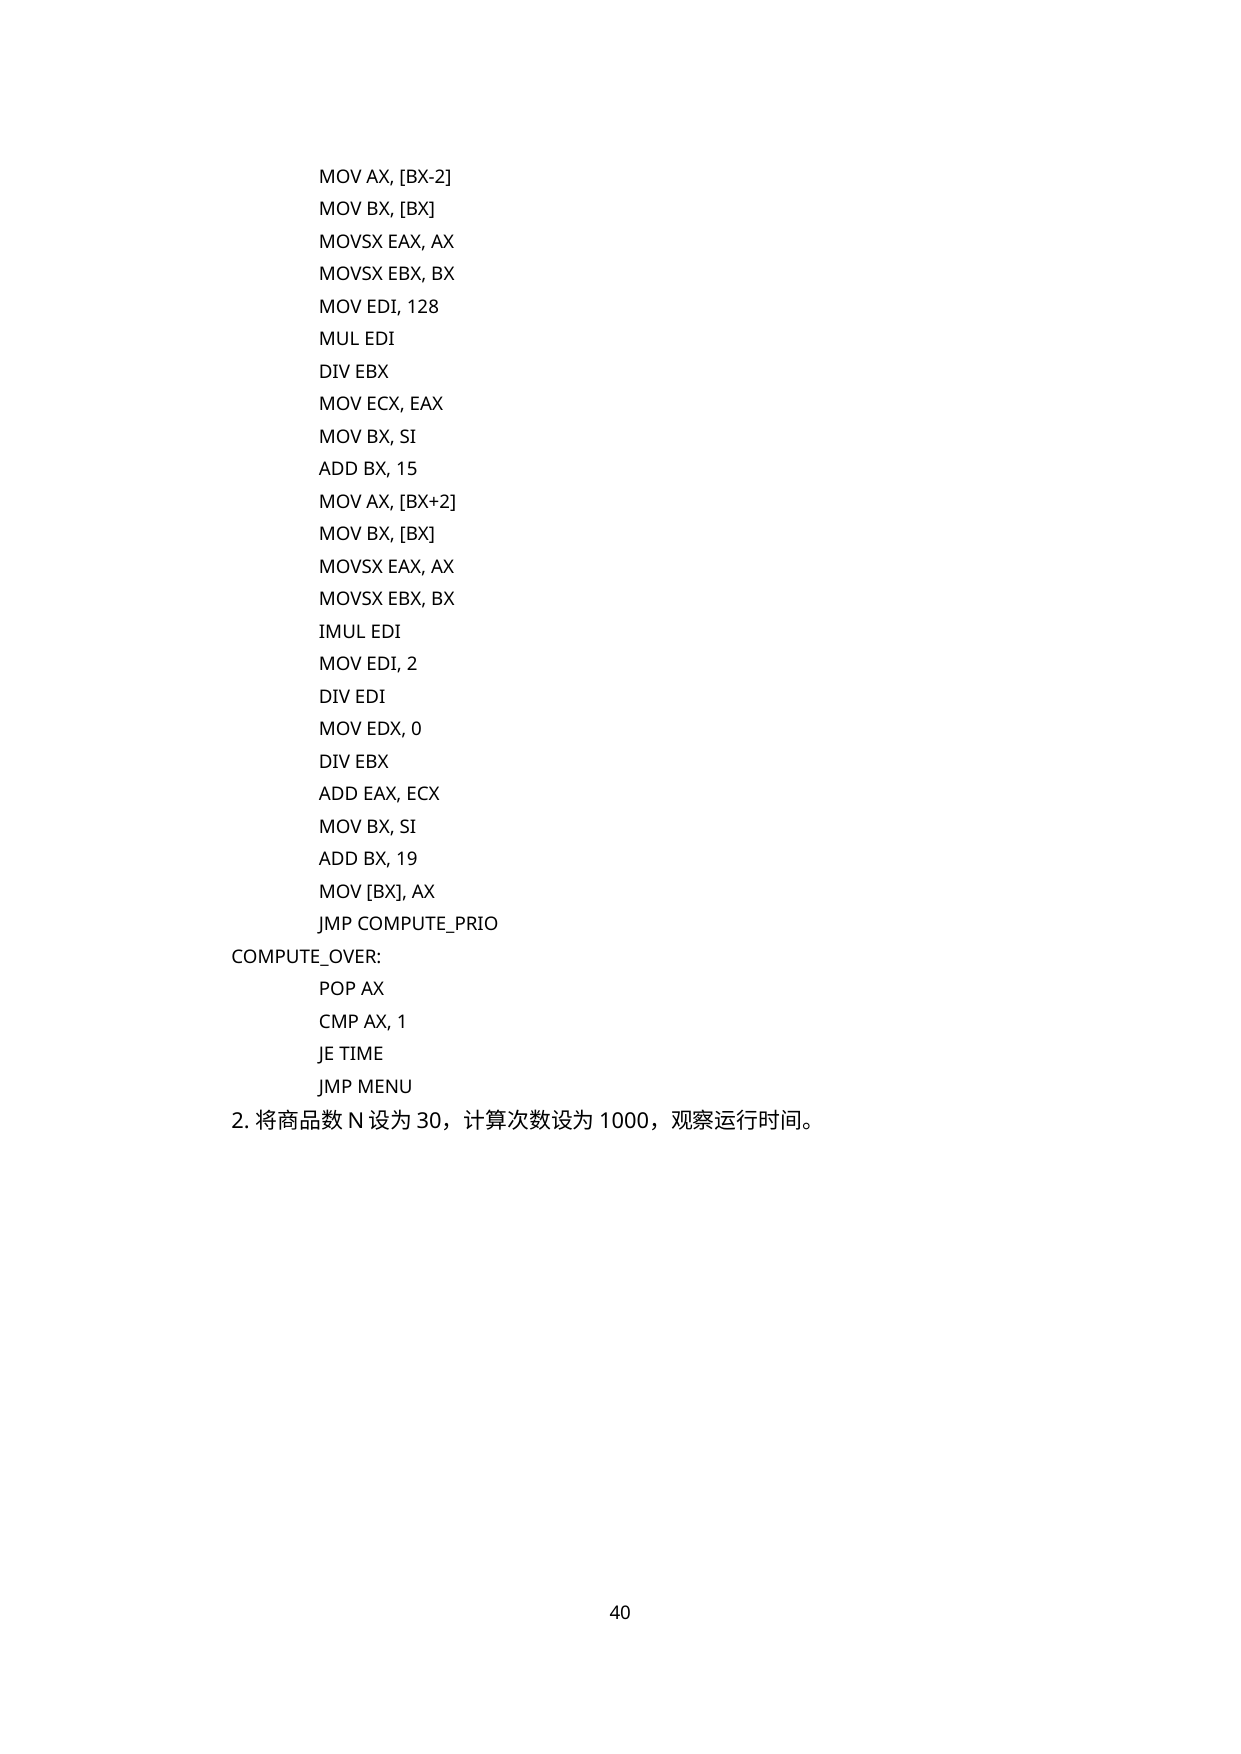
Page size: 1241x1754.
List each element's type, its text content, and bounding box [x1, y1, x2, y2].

text JMP MENU [231, 1070, 1053, 1102]
text MOV AX, [BX+2] [231, 485, 1053, 517]
text ADD BX, 19 [231, 842, 1053, 875]
text MOV BX, [BX] [231, 517, 1053, 550]
text MOV [BX], AX [231, 875, 1053, 907]
text MOV EDI, 128 [231, 290, 1053, 322]
text JE TIME [231, 1037, 1053, 1070]
text MOV EDI, 2 [231, 647, 1053, 680]
text MOVSX EBX, BX [231, 257, 1053, 290]
text MOV BX, SI [231, 810, 1053, 842]
text ADD BX, 15 [231, 452, 1053, 485]
text MOV BX, [BX] [231, 192, 1053, 225]
text MOV EDX, 0 [231, 712, 1053, 745]
text IMUL EDI [231, 615, 1053, 647]
text MOV ECX, EAX [231, 387, 1053, 420]
text POP AX [231, 972, 1053, 1005]
text DIV EDI [231, 680, 1053, 712]
text MOV BX, SI [231, 420, 1053, 452]
text MOV AX, [BX-2] [231, 160, 1053, 192]
text DIV EBX [231, 745, 1053, 777]
text MOVSX EBX, BX [231, 582, 1053, 615]
text JMP COMPUTE_PRIO [231, 907, 1053, 940]
text CMP AX, 1 [231, 1005, 1053, 1037]
text MUL EDI [231, 322, 1053, 355]
text ADD EAX, ECX [231, 777, 1053, 810]
text MOVSX EAX, AX [231, 550, 1053, 582]
text COMPUTE_OVER: [231, 940, 1053, 972]
text DIV EBX [231, 355, 1053, 387]
text 2. 将商品数N设为30，计算次数设为1000，观察运行时间。 [187, 1102, 1053, 1135]
text MOVSX EAX, AX [231, 225, 1053, 257]
